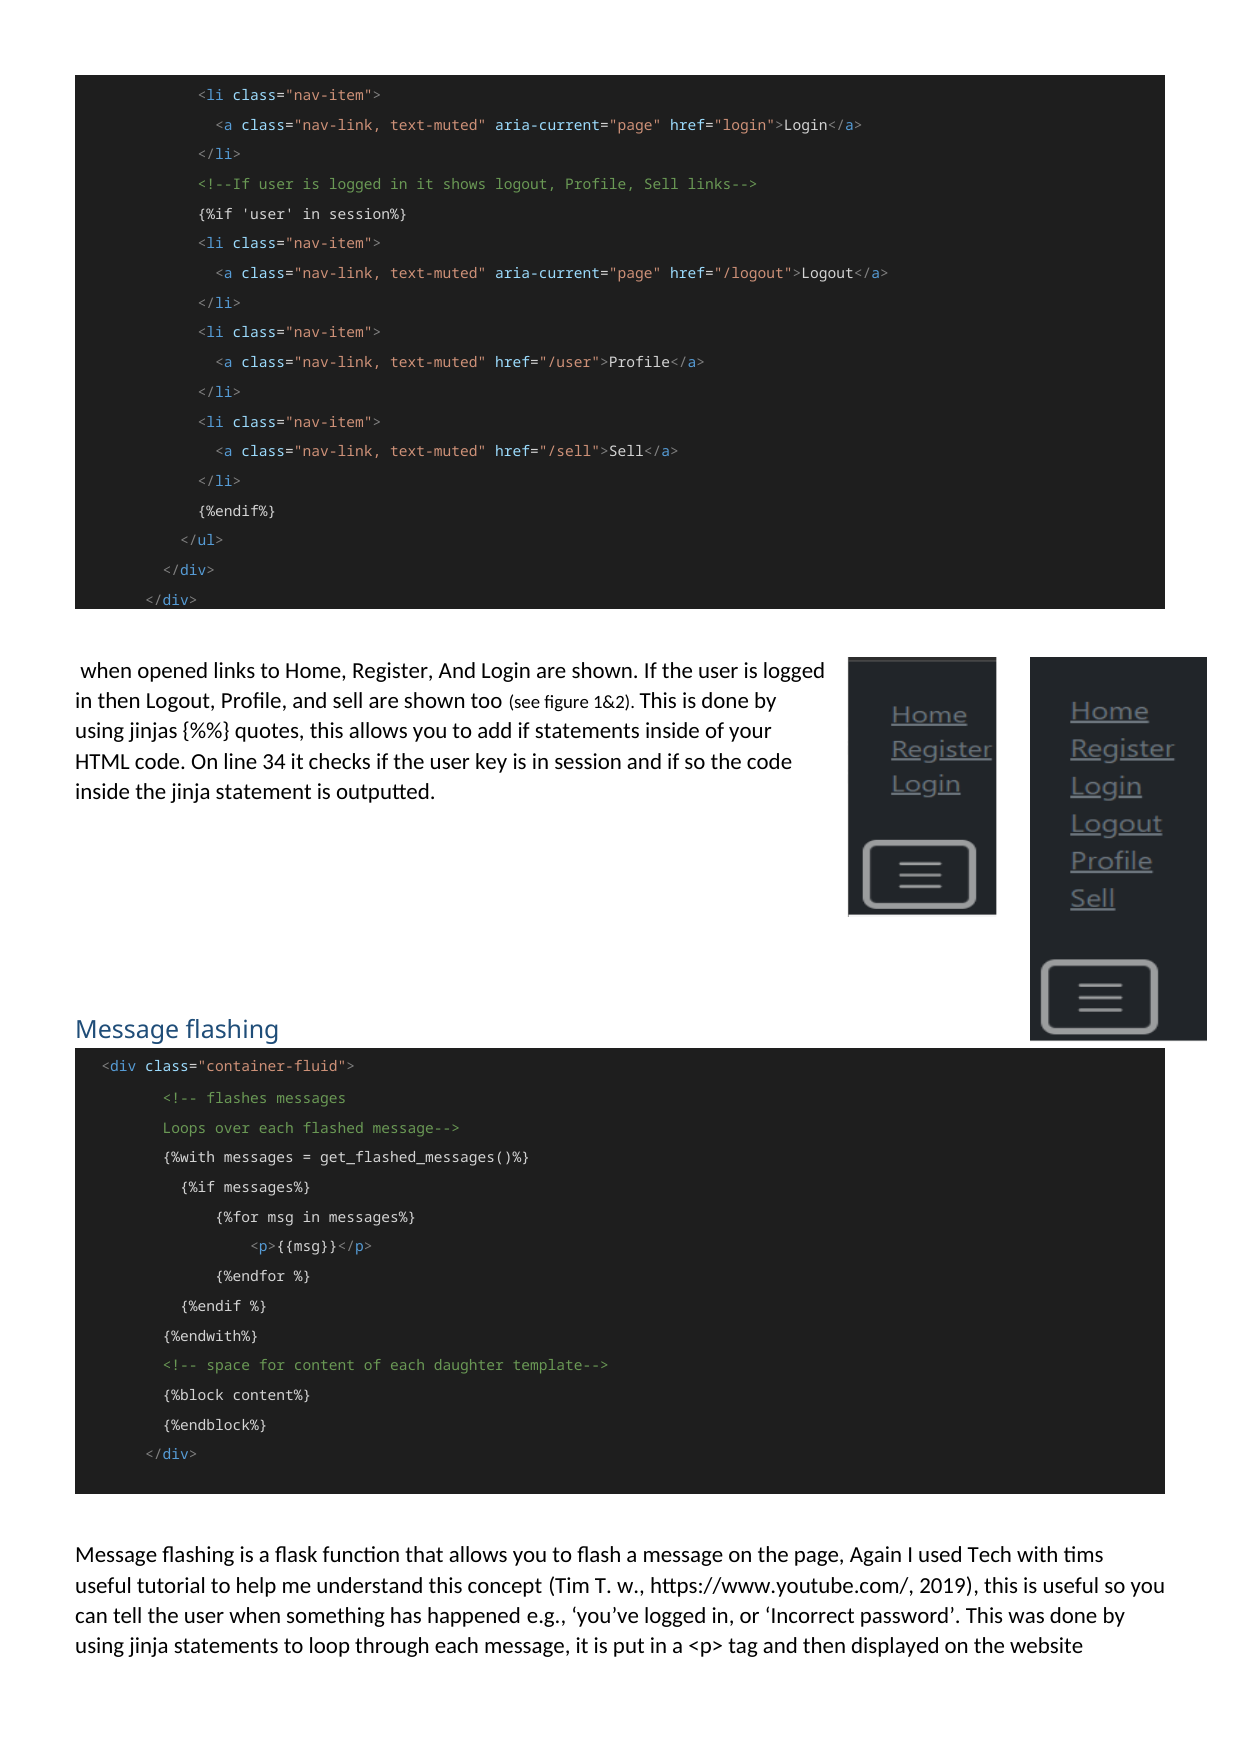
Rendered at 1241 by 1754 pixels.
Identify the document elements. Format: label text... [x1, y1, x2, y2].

text </li> [75, 461, 1165, 491]
subtitle Message flashing [75, 1011, 1165, 1046]
text <!-- flashes messages [75, 1078, 1165, 1108]
text {%endwith%} [75, 1316, 1165, 1345]
text {%endif %} [75, 1286, 1165, 1316]
text {%for msg in messages%} [75, 1197, 1165, 1226]
text </li> [75, 134, 1165, 164]
text Loops over each flashed message--> [75, 1108, 1165, 1137]
text </li> [75, 283, 1165, 312]
text <a class="nav-link, text-muted" aria-current="page" href="login">Login</a> [75, 105, 1165, 134]
text <a class="nav-link, text-muted" href="/sell">Sell</a> [75, 431, 1165, 461]
text {%with messages = get_flashed_messages()%} [75, 1137, 1165, 1167]
text when opened links to Home, Register, And Login are shown. If the user is logged in then Logout, Profile, and sell are shown too (see figure 1&2). This is done by using jinjas {%%} quotes, this allows you to add if statements inside of your HTML code. On line 34 it checks if the user key is in session and if so the code inside the jinja statement is outputted. [75, 656, 1165, 805]
text {%if messages%} [75, 1167, 1165, 1197]
text <p>{{msg}}</p> [75, 1226, 1165, 1256]
text <!--If user is logged in it shows logout, Profile, Sell links--> [75, 164, 1165, 194]
text </div> [75, 580, 1165, 609]
text </div> [75, 1434, 1165, 1464]
picture [846, 657, 996, 914]
text Message flashing is a flask function that allows you to flash a message on the page, Again I used Tech with tims useful tutorial to help me understand this concept, this is useful so you can tell the user when something has happened e.g., ‘you’ve logged in, or ‘Incorrect password’. This was done by using jinja statements to loop through each message, it is put in a <p> tag and then displayed on the website [75, 1541, 1165, 1659]
text </div> [75, 550, 1165, 580]
text {%endif%} [75, 491, 1165, 520]
text {%endfor %} [75, 1256, 1165, 1286]
text <li class="nav-item"> [75, 75, 1165, 105]
text <li class="nav-item"> [75, 402, 1165, 431]
text <!-- space for content of each daughter template--> [75, 1345, 1165, 1375]
text <li class="nav-item"> [75, 223, 1165, 253]
text <a class="nav-link, text-muted" href="/user">Profile</a> [75, 342, 1165, 372]
text <li class="nav-item"> [75, 312, 1165, 342]
text <a class="nav-link, text-muted" aria-current="page" href="/logout">Logout</a> [75, 253, 1165, 283]
text {%endblock%} [75, 1404, 1165, 1434]
picture [1028, 657, 1207, 1038]
text {%if 'user' in session%} [75, 194, 1165, 223]
text {%block content%} [75, 1375, 1165, 1404]
text </ul> [75, 520, 1165, 550]
text </li> [75, 372, 1165, 402]
text <div class="container-fluid"> [75, 1048, 1165, 1078]
